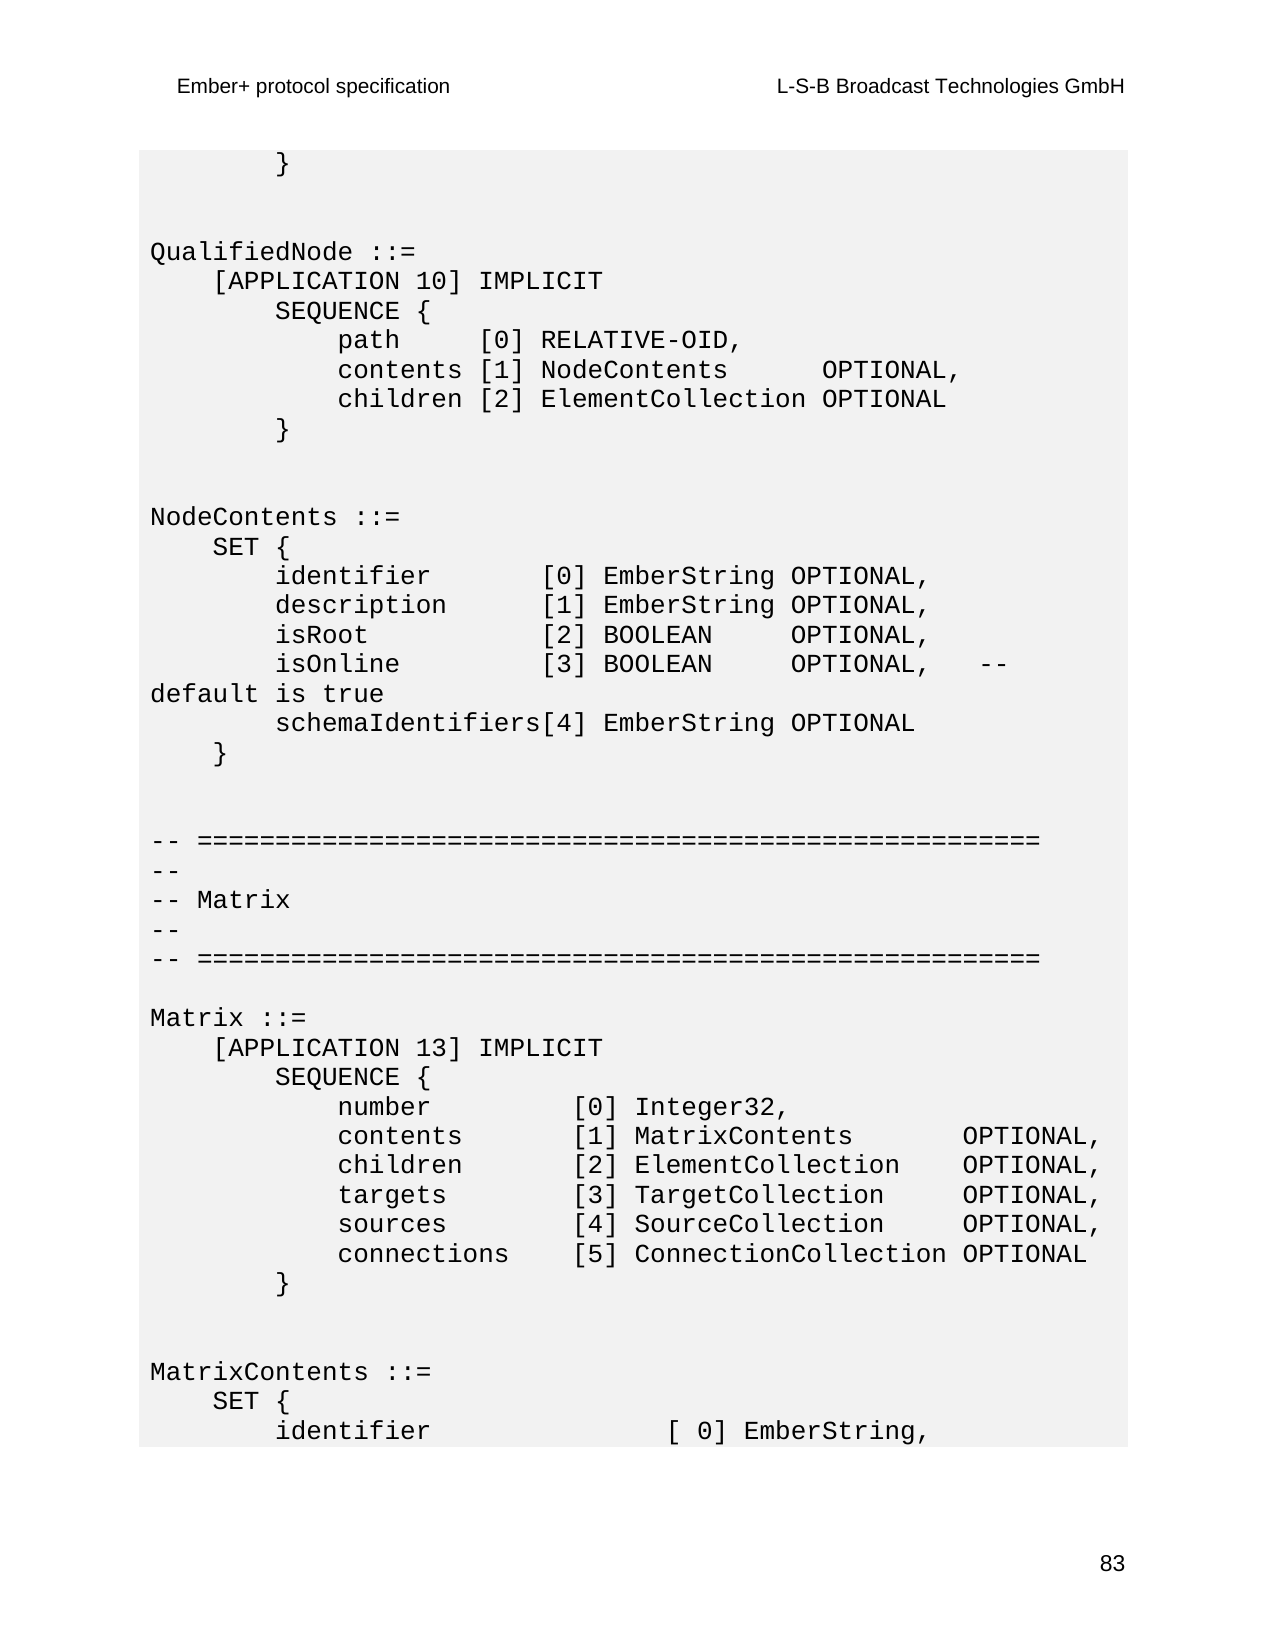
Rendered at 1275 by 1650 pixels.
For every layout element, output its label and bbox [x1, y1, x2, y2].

table_header [139, 150, 1128, 1447]
